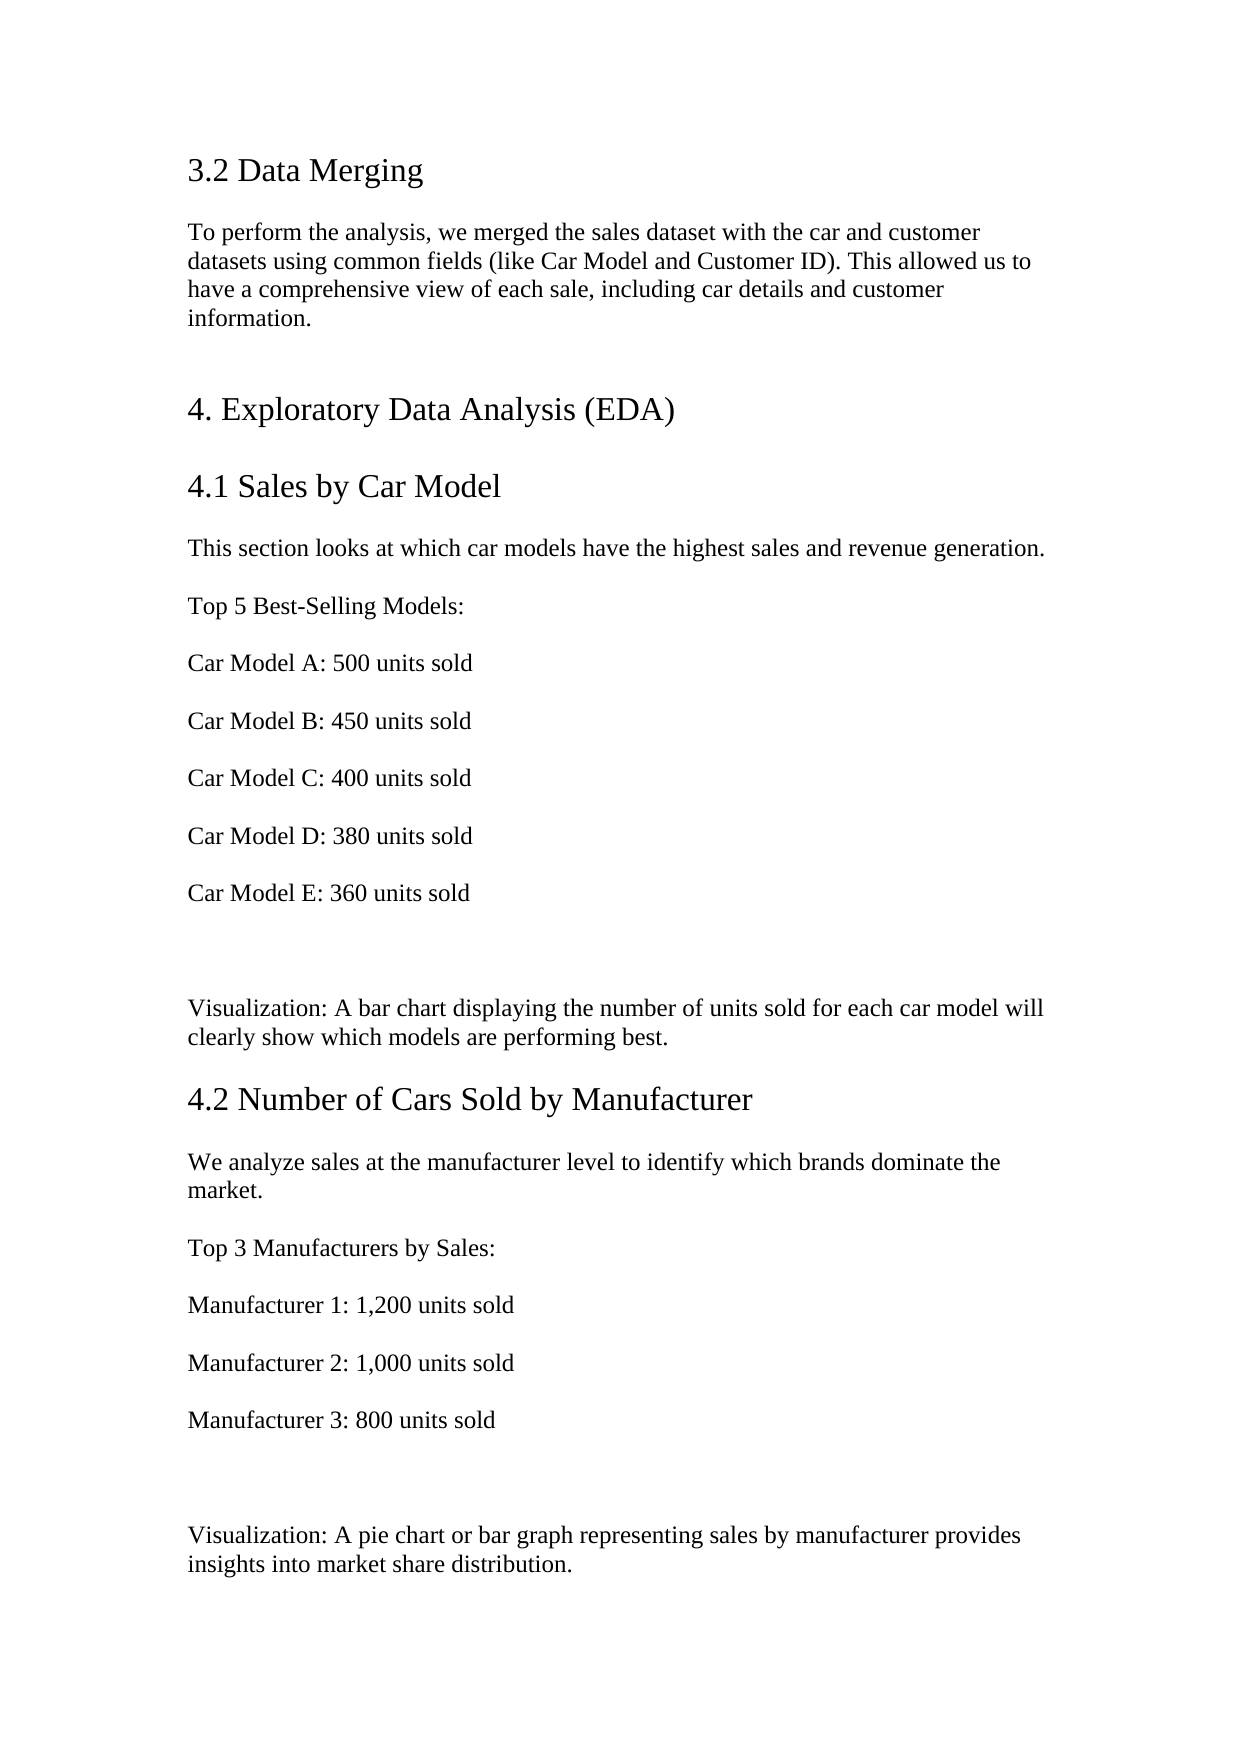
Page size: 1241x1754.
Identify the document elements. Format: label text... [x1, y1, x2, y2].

text Manufacturer 2: 1,000 units sold [187, 1348, 1053, 1377]
text Manufacturer 3: 800 units sold [187, 1405, 1053, 1434]
text 4. Exploratory Data Analysis (EDA) [187, 389, 1053, 428]
text This section looks at which car models have the highest sales and revenue generation. [187, 533, 1053, 562]
text Visualization: A bar chart displaying the number of units sold for each car model will clearly show which models are performing best. [187, 993, 1053, 1051]
text Car Model D: 380 units sold [187, 821, 1053, 849]
text Car Model B: 450 units sold [187, 706, 1053, 734]
text To perform the analysis, we merged the sales dataset with the car and customer datasets using common fields (like Car Model and Customer ID). This allowed us to have a comprehensive view of each sale, including car details and customer information. [187, 217, 1053, 332]
text 4.2 Number of Cars Sold by Manufacturer [187, 1079, 1053, 1118]
text Car Model A: 500 units sold [187, 648, 1053, 677]
text 3.2 Data Merging [187, 150, 1053, 188]
text Top 5 Best-Selling Models: [187, 591, 1053, 619]
text Visualization: A pie chart or bar graph representing sales by manufacturer provides insights into market share distribution. [187, 1520, 1053, 1578]
text 4.1 Sales by Car Model [187, 466, 1053, 504]
text We analyze sales at the manufacturer level to identify which brands dominate the market. [187, 1147, 1053, 1204]
text Car Model C: 400 units sold [187, 763, 1053, 792]
text Car Model E: 360 units sold [187, 878, 1053, 907]
text Manufacturer 1: 1,200 units sold [187, 1290, 1053, 1319]
text Top 3 Manufacturers by Sales: [187, 1233, 1053, 1262]
